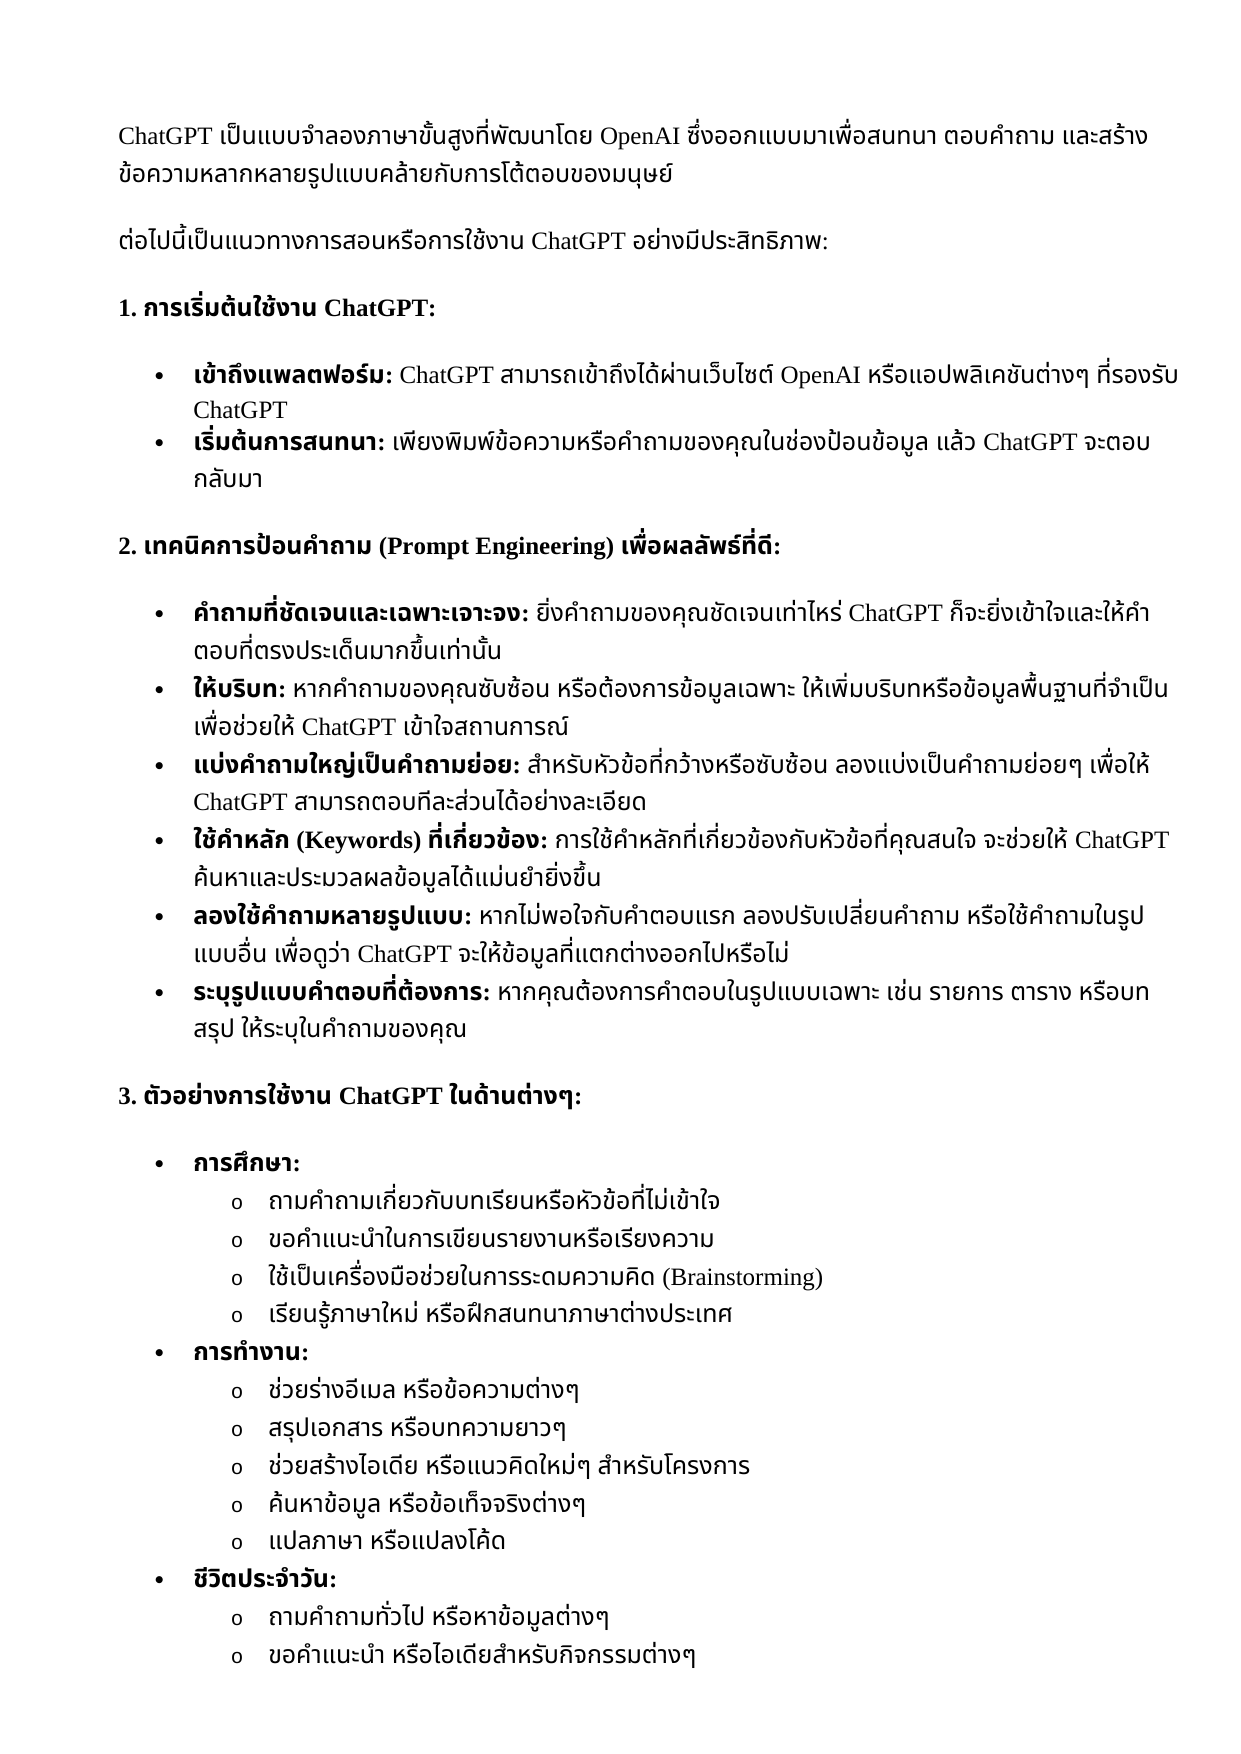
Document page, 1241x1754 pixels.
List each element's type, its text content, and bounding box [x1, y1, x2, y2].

list ถามคำถามทั่วไป หรือหาข้อมูลต่างๆ [231, 1599, 1181, 1637]
text 1. การเริ่มต้นใช้งาน ChatGPT: [118, 290, 1181, 328]
list ระบุรูปแบบคำตอบที่ต้องการ: หากคุณต้องการคำตอบในรูปแบบเฉพาะ เช่น รายการ ตาราง หรือบทสรุป ให้ระบุในคำถามของคุณ [156, 973, 1181, 1049]
list คำถามที่ชัดเจนและเฉพาะเจาะจง: ยิ่งคำถามของคุณชัดเจนเท่าไหร่ ChatGPT ก็จะยิ่งเข้าใจและให้คำตอบที่ตรงประเด็นมากขึ้นเท่านั้น [156, 595, 1181, 671]
list การศึกษา: [156, 1145, 1181, 1183]
list แปลภาษา หรือแปลงโค้ด [231, 1523, 1181, 1561]
list ให้บริบท: หากคำถามของคุณซับซ้อน หรือต้องการข้อมูลเฉพาะ ให้เพิ่มบริบทหรือข้อมูลพื้นฐานที่จำเป็น เพื่อช่วยให้ ChatGPT เข้าใจสถานการณ์ [156, 671, 1181, 746]
list ใช้เป็นเครื่องมือช่วยในการระดมความคิด (Brainstorming) [231, 1258, 1181, 1296]
list เริ่มต้นการสนทนา: เพียงพิมพ์ข้อความหรือคำถามของคุณในช่องป้อนข้อมูล แล้ว ChatGPT จะตอบกลับมา [156, 423, 1181, 499]
text 2. เทคนิคการป้อนคำถาม (Prompt Engineering) เพื่อผลลัพธ์ที่ดี: [118, 528, 1181, 566]
list ถามคำถามเกี่ยวกับบทเรียนหรือหัวข้อที่ไม่เข้าใจ [231, 1183, 1181, 1221]
list สรุปเอกสาร หรือบทความยาวๆ [231, 1410, 1181, 1448]
list เรียนรู้ภาษาใหม่ หรือฝึกสนทนาภาษาต่างประเทศ [231, 1296, 1181, 1334]
list เข้าถึงแพลตฟอร์ม: ChatGPT สามารถเข้าถึงได้ผ่านเว็บไซต์ OpenAI หรือแอปพลิเคชันต่างๆ ที่รองรับ ChatGPT [156, 357, 1181, 423]
list ช่วยร่างอีเมล หรือข้อความต่างๆ [231, 1372, 1181, 1410]
text ChatGPT เป็นแบบจำลองภาษาขั้นสูงที่พัฒนาโดย OpenAI ซึ่งออกแบบมาเพื่อสนทนา ตอบคำถาม และสร้างข้อความหลากหลายรูปแบบคล้ายกับการโต้ตอบของมนุษย์ [118, 118, 1181, 194]
list การทำงาน: [156, 1334, 1181, 1372]
list แบ่งคำถามใหญ่เป็นคำถามย่อย: สำหรับหัวข้อที่กว้างหรือซับซ้อน ลองแบ่งเป็นคำถามย่อยๆ เพื่อให้ ChatGPT สามารถตอบทีละส่วนได้อย่างละเอียด [156, 746, 1181, 822]
list ค้นหาข้อมูล หรือข้อเท็จจริงต่างๆ [231, 1485, 1181, 1523]
list ลองใช้คำถามหลายรูปแบบ: หากไม่พอใจกับคำตอบแรก ลองปรับเปลี่ยนคำถาม หรือใช้คำถามในรูปแบบอื่น เพื่อดูว่า ChatGPT จะให้ข้อมูลที่แตกต่างออกไปหรือไม่ [156, 898, 1181, 973]
list ใช้คำหลัก (Keywords) ที่เกี่ยวข้อง: การใช้คำหลักที่เกี่ยวข้องกับหัวข้อที่คุณสนใจ จะช่วยให้ ChatGPT ค้นหาและประมวลผลข้อมูลได้แม่นยำยิ่งขึ้น [156, 822, 1181, 898]
list ชีวิตประจำวัน: [156, 1561, 1181, 1599]
text 3. ตัวอย่างการใช้งาน ChatGPT ในด้านต่างๆ: [118, 1078, 1181, 1116]
list ขอคำแนะนำในการเขียนรายงานหรือเรียงความ [231, 1221, 1181, 1258]
text ต่อไปนี้เป็นแนวทางการสอนหรือการใช้งาน ChatGPT อย่างมีประสิทธิภาพ: [118, 223, 1181, 261]
list ขอคำแนะนำ หรือไอเดียสำหรับกิจกรรมต่างๆ [231, 1637, 1181, 1674]
list ช่วยสร้างไอเดีย หรือแนวคิดใหม่ๆ สำหรับโครงการ [231, 1448, 1181, 1485]
